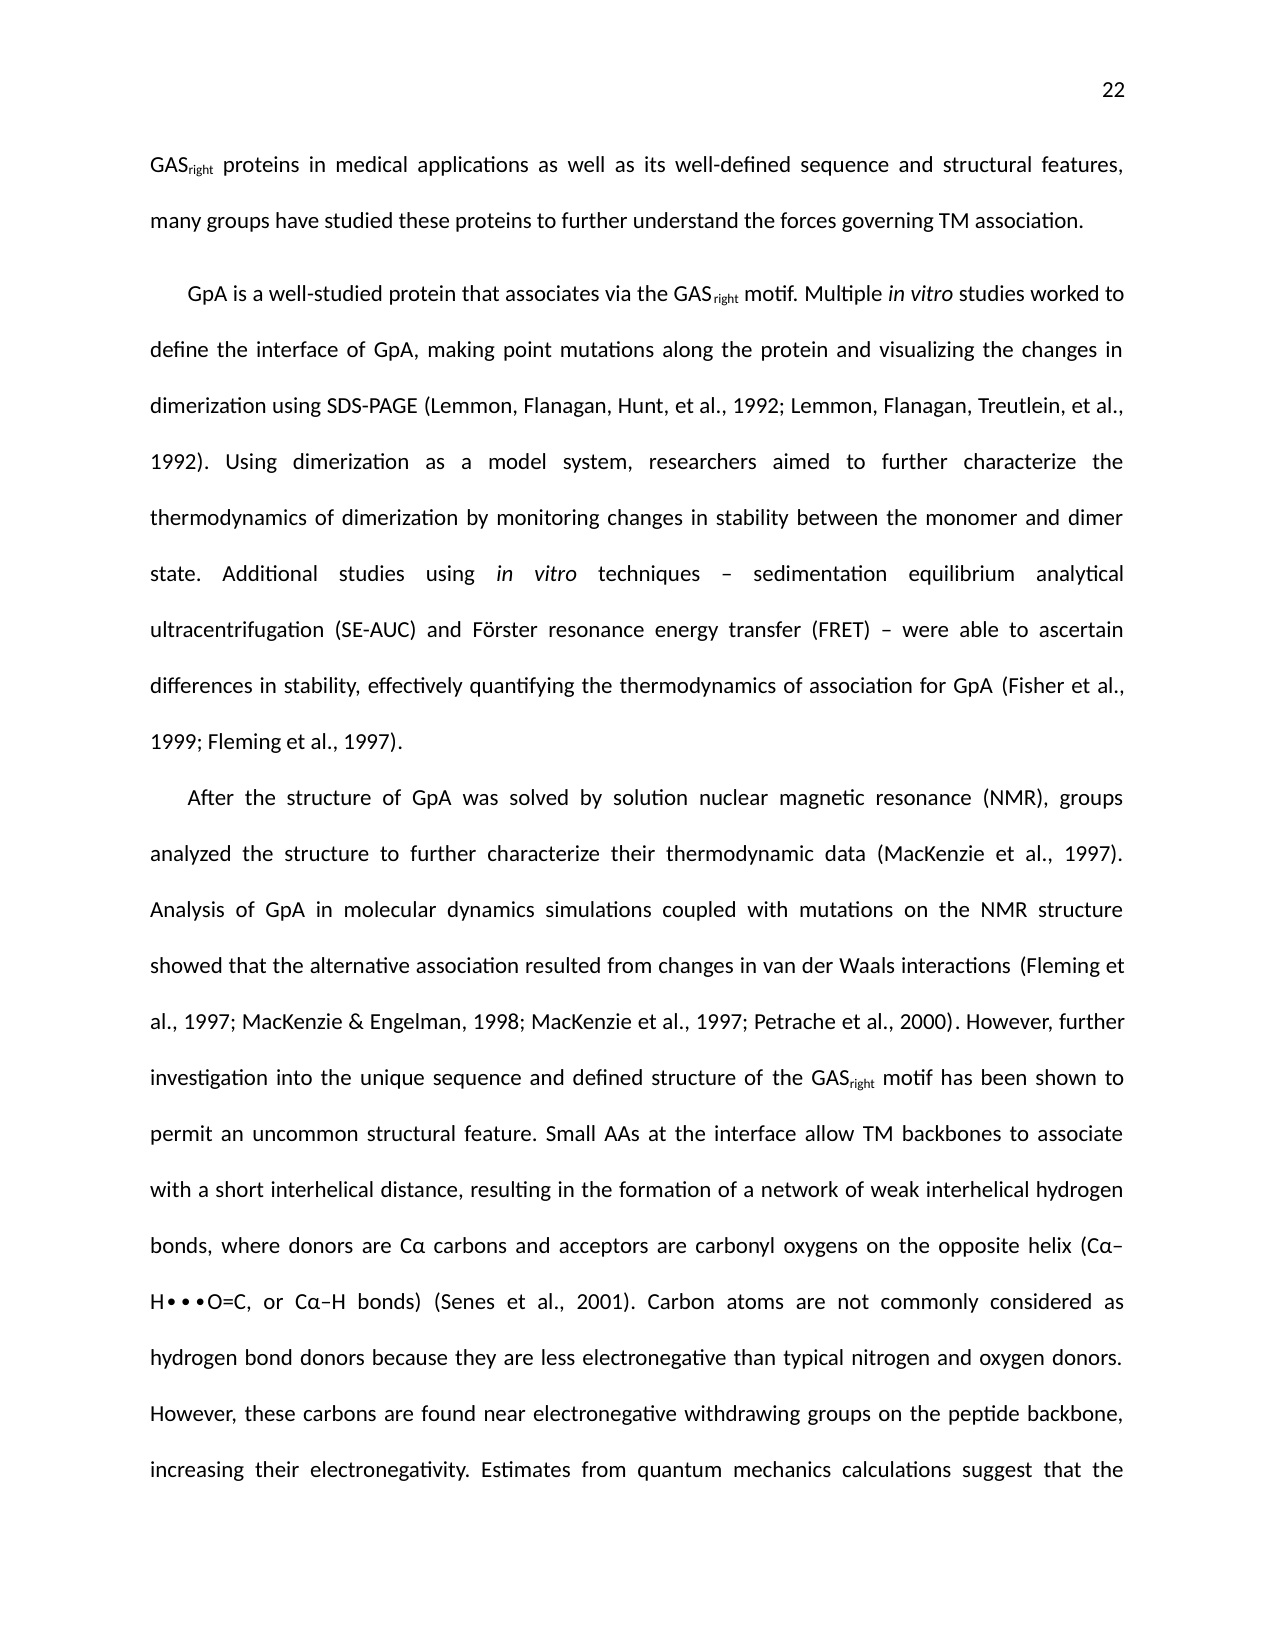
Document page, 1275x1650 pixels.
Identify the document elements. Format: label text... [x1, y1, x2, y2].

text GpA is a well-studied protein that associates via the GASright motif. Multiple in vitro studies worked to define the interface of GpA, making point mutations along the protein and visualizing the changes in dimerization using SDS-PAGE (Lemmon, Flanagan, Hunt, et al., 1992; Lemmon, Flanagan, Treutlein, et al., 1992). Using dimerization as a model system, researchers aimed to further characterize the thermodynamics of dimerization by monitoring changes in stability between the monomer and dimer state. Additional studies using in vitro techniques – sedimentation equilibrium analytical ultracentrifugation (SE-AUC) and Förster resonance energy transfer (FRET) – were able to ascertain differences in stability, effectively quantifying the thermodynamics of association for GpA (Fisher et al., 1999; Fleming et al., 1997). [150, 279, 1125, 755]
